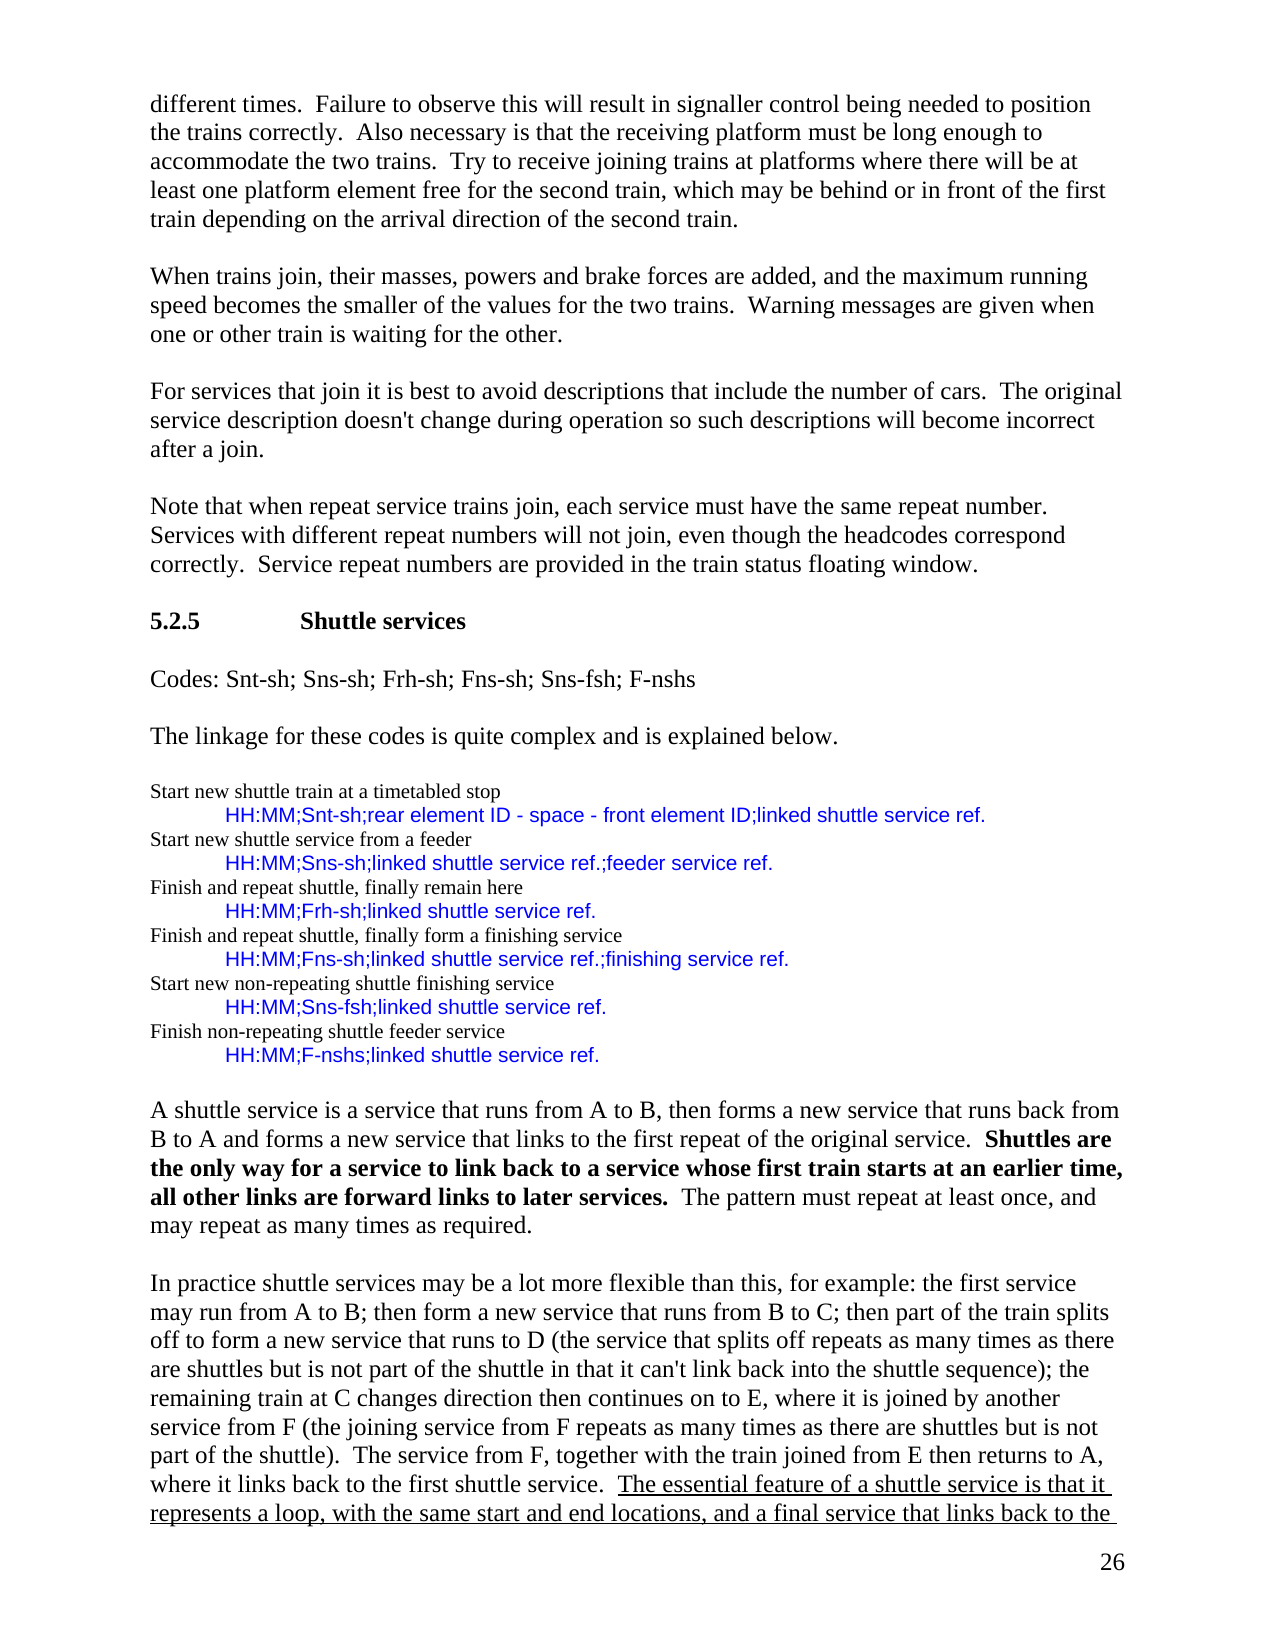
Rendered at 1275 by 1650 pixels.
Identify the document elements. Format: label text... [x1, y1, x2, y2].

text Note that when repeat service trains join, each service must have the same repeat number. Services with different repeat numbers will not join, even though the headcodes correspond correctly. Service repeat numbers are provided in the train status floating window. [150, 491, 1125, 577]
text The linkage for these codes is quite complex and is explained below. [150, 721, 1125, 750]
text Finish and repeat shuttle, finally form a finishing service [150, 923, 1125, 947]
text HH:MM;Sns-fsh;linked shuttle service ref. [150, 995, 1125, 1019]
text HH:MM;F-nshs;linked shuttle service ref. [150, 1043, 1125, 1067]
text HH:MM;Fns-sh;linked shuttle service ref.;finishing service ref. [150, 947, 1125, 971]
text When trains join, their masses, powers and brake forces are added, and the maximum running speed becomes the smaller of the values for the two trains. Warning messages are given when one or other train is waiting for the other. [150, 261, 1125, 347]
text 5.2.5 Shuttle services [150, 606, 1125, 635]
text Start new shuttle train at a timetabled stop [150, 779, 1125, 803]
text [150, 89, 1125, 232]
text For services that join it is best to avoid descriptions that include the number of cars. The original service description doesn't change during operation so such descriptions will become incorrect after a join. [150, 376, 1125, 462]
text Finish non-repeating shuttle feeder service [150, 1019, 1125, 1043]
text Start new non-repeating shuttle finishing service [150, 971, 1125, 995]
text HH:MM;Frh-sh;linked shuttle service ref. [150, 899, 1125, 923]
text Finish and repeat shuttle, finally remain here [150, 875, 1125, 899]
text A shuttle service is a service that runs from A to B, then forms a new service that runs back from B to A and forms a new service that links to the first repeat of the original service. Shuttles are the only way for a service to link back to a service whose first train starts at an earlier time, all other links are forward links to later services. The pattern must repeat at least once, and may repeat as many times as required. [150, 1096, 1125, 1239]
text Codes: Snt-sh; Sns-sh; Frh-sh; Fns-sh; Sns-fsh; F-nshs [150, 664, 1125, 692]
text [150, 1268, 1125, 1527]
text Start new shuttle service from a feeder [150, 827, 1125, 851]
text HH:MM;Snt-sh;rear element ID - space - front element ID;linked shuttle service ref. [150, 803, 1125, 827]
text HH:MM;Sns-sh;linked shuttle service ref.;feeder service ref. [150, 851, 1125, 875]
